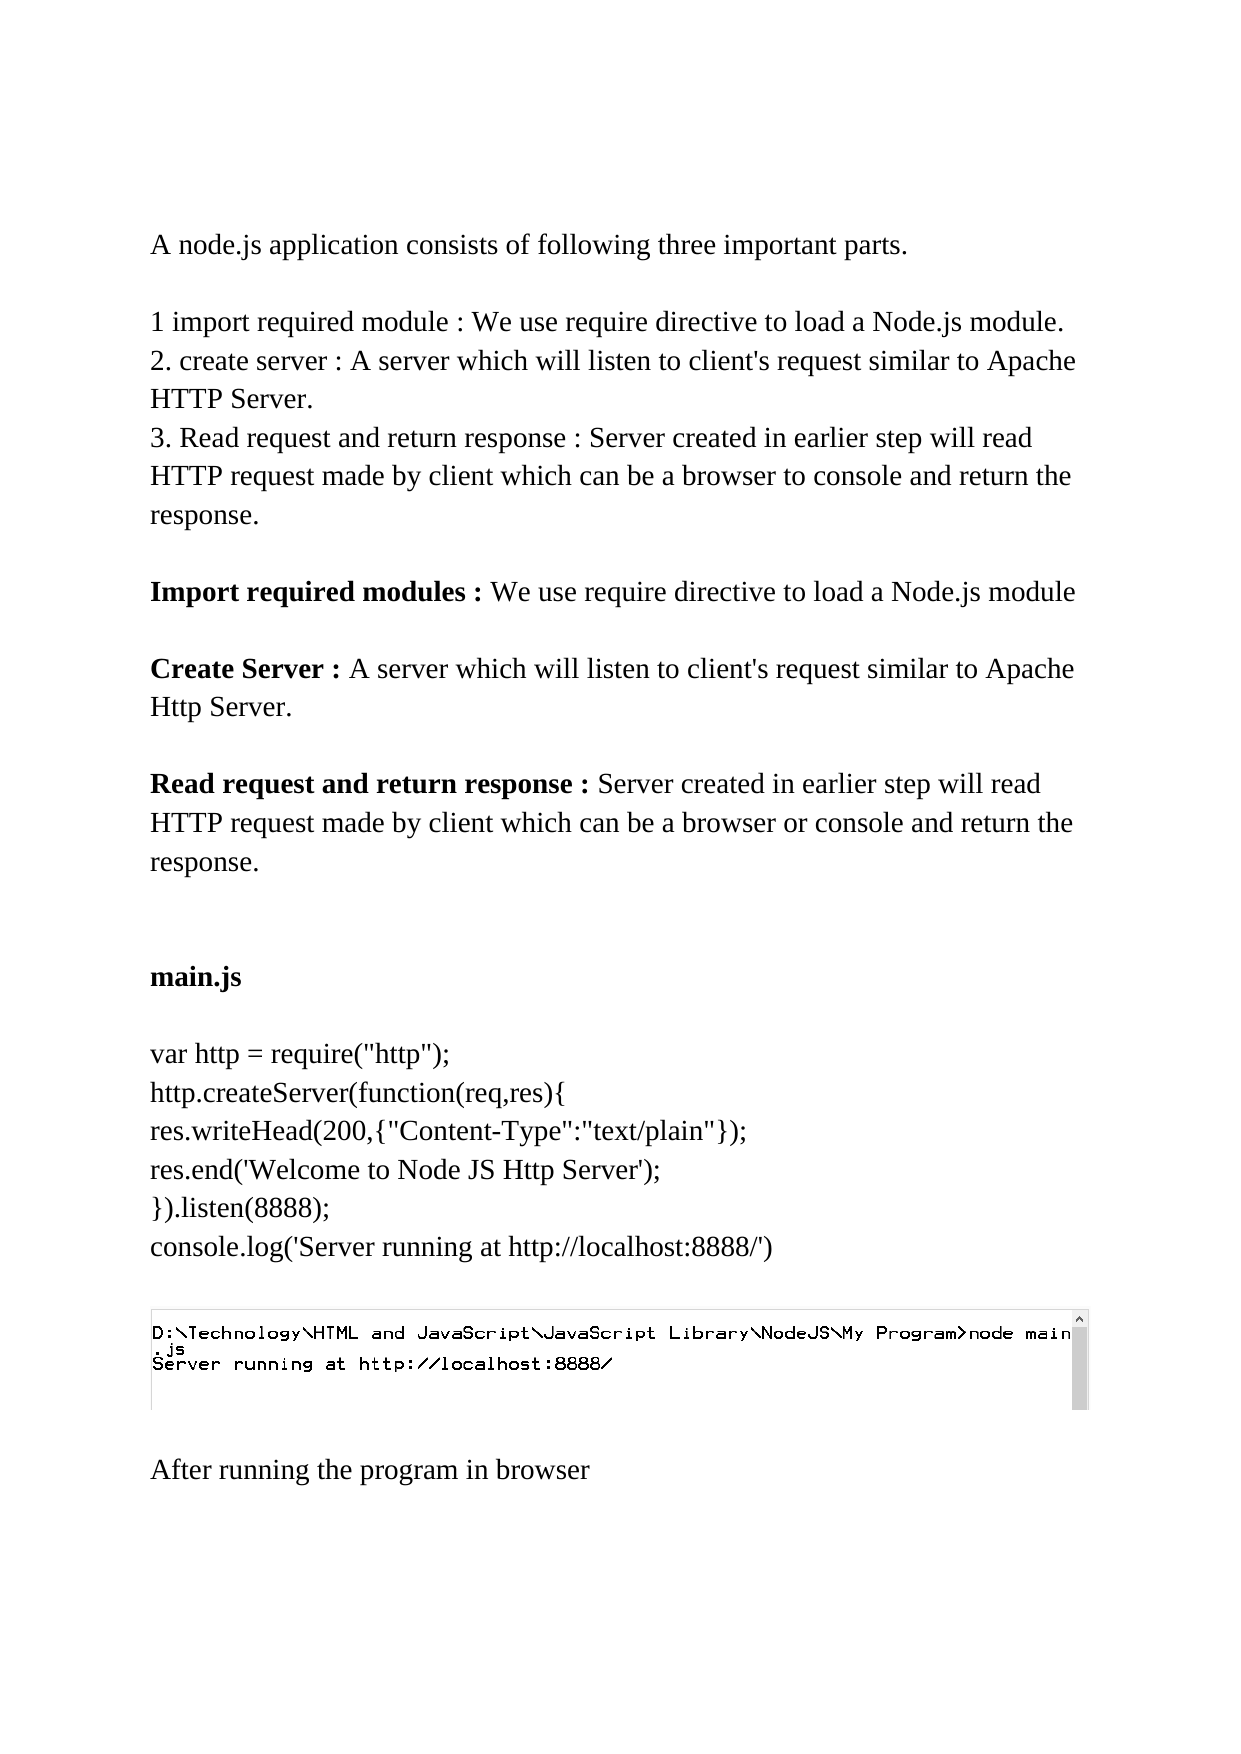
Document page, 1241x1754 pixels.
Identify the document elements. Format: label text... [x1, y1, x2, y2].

text Import required modules : We use require directive to load a Node.js module [150, 574, 1090, 607]
text Create Server : A server which will listen to client's request similar to Apache Http Server. [150, 651, 1090, 723]
text After running the program in browser [150, 1452, 1090, 1486]
text 2. create server : A server which will listen to client's request similar to Apache HTTP Server. [150, 343, 1090, 415]
text http.createServer(function(req,res){ [150, 1075, 1090, 1108]
text }).listen(8888); [150, 1191, 1090, 1224]
text res.writeHead(200,{"Content-Type":"text/plain"}); [150, 1113, 1090, 1147]
text res.end('Welcome to Node JS Http Server'); [150, 1152, 1090, 1186]
text Read request and return response : Server created in earlier step will read HTTP request made by client which can be a browser or console and return the response. [150, 767, 1090, 877]
text main.js [150, 959, 1090, 993]
text 1 import required module : We use require directive to load a Node.js module. [150, 304, 1090, 338]
text var http = require("http"); [150, 1036, 1090, 1070]
text console.log('Server running at http://localhost:8888/') [150, 1229, 1090, 1263]
picture [150, 1306, 1091, 1410]
text A node.js application consists of following three important parts. [150, 227, 1090, 261]
text 3. Read request and return response : Server created in earlier step will read HTTP request made by client which can be a browser to console and return the response. [150, 420, 1090, 530]
